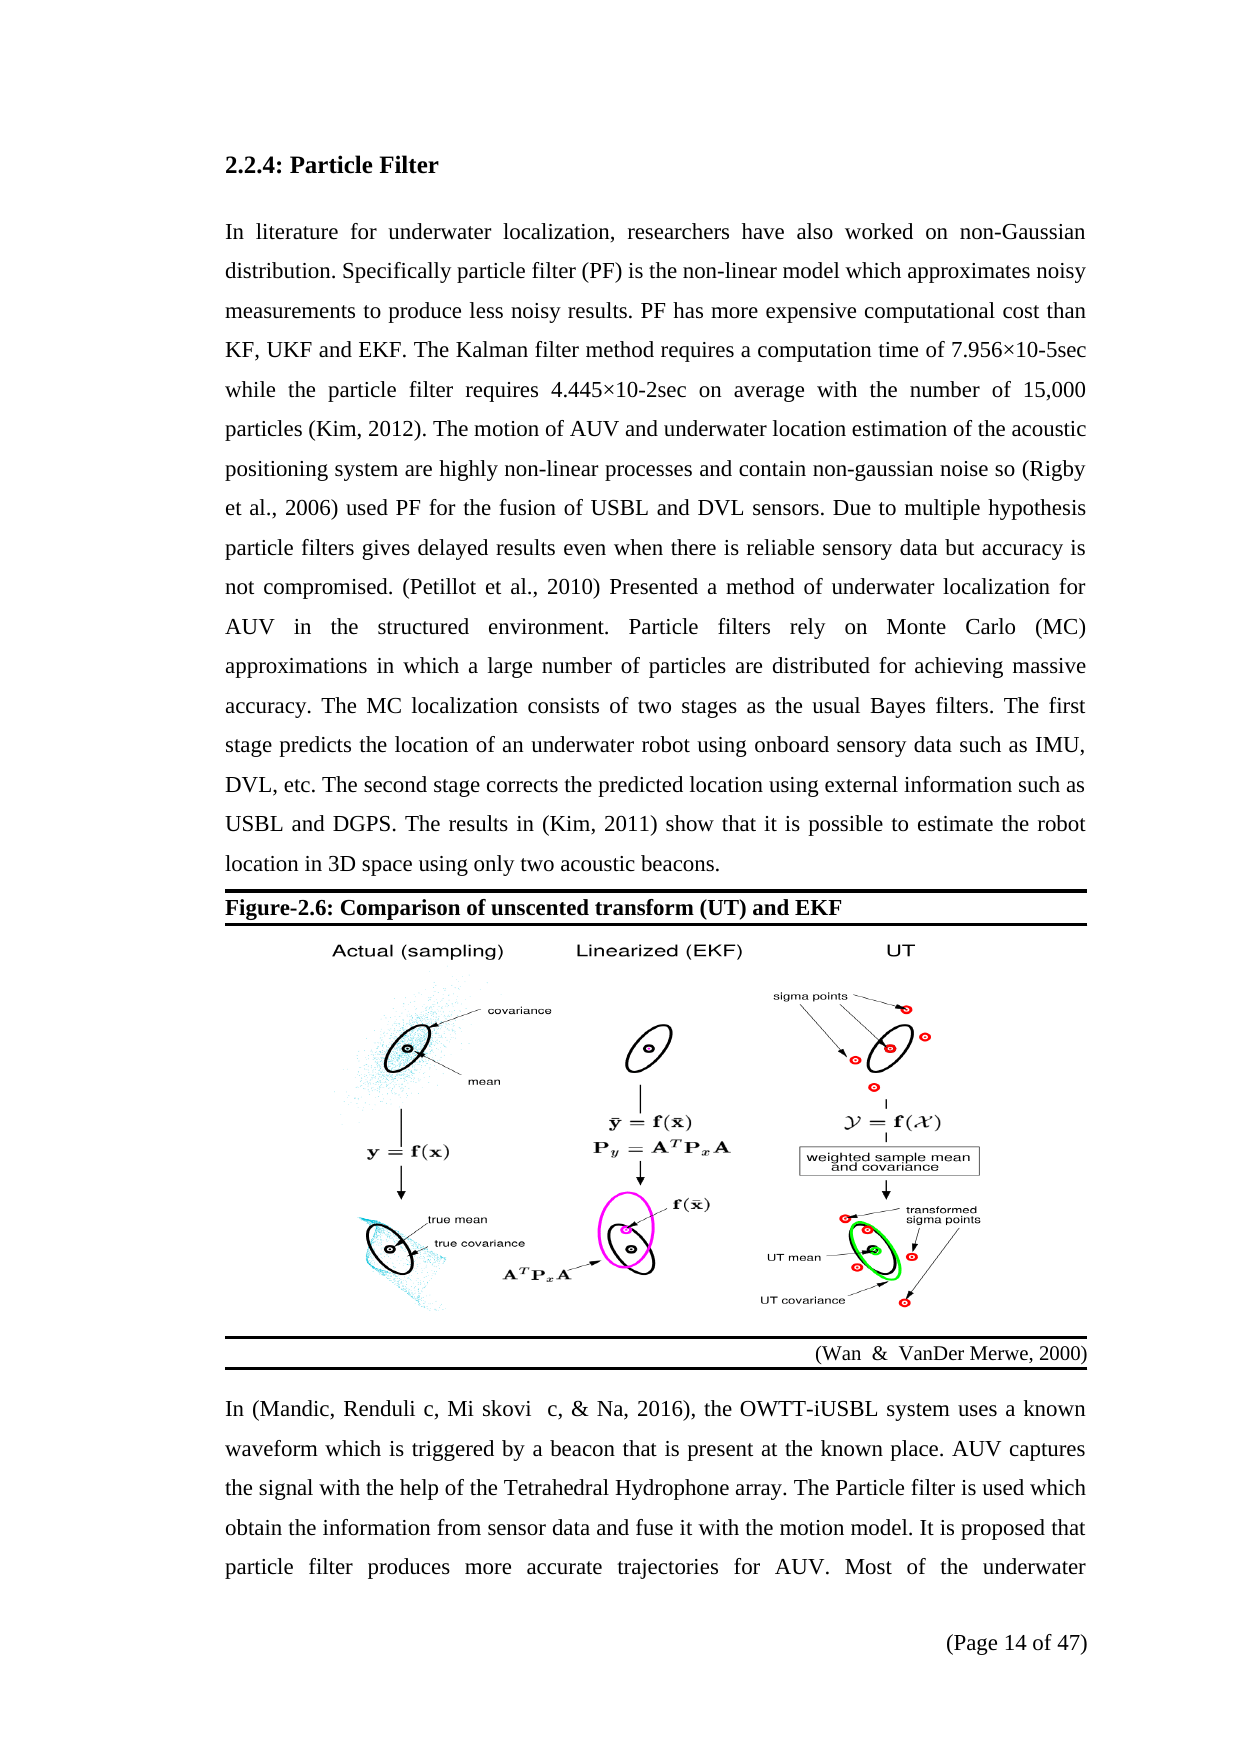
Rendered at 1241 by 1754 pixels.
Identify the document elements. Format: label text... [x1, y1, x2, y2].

text 2.2.4: Particle Filter [225, 150, 1087, 179]
text (Wan & VanDer Merwe, 2000) [225, 1339, 1087, 1367]
text Figure-2.6: Comparison of unscented transform (UT) and EKF [225, 893, 1087, 923]
picture [330, 939, 983, 1311]
text In literature for underwater localization, researchers have also worked on non-Gaussian distribution. Specifically particle filter (PF) is the non-linear model which approximates noisy measurements to produce less noisy results. PF has more expensive computational cost than KF, UKF and EKF. The Kalman filter method requires a computation time of 7.956×10-5sec while the particle filter requires 4.445×10-2sec on average with the number of 15,000 particles (Kim, 2012). The motion of AUV and underwater location estimation of the acoustic positioning system are highly non-linear processes and contain non-gaussian noise so (Rigby et al., 2006) used PF for the fusion of USBL and DVL sensors. Due to multiple hypothesis particle filters gives delayed results even when there is reliable sensory data but accuracy is not compromised. (Petillot et al., 2010) Presented a method of underwater localization for AUV in the structured environment. Particle filters rely on Monte Carlo (MC) approximations in which a large number of particles are distributed for achieving massive accuracy. The MC localization consists of two stages as the usual Bayes filters. The first stage predicts the location of an underwater robot using onboard sensory data such as IMU, DVL, etc. The second stage corrects the predicted location using external information such as USBL and DGPS. The results in (Kim, 2011) show that it is possible to estimate the robot location in 3D space using only two acoustic beacons. [225, 218, 1087, 876]
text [225, 1395, 1087, 1579]
